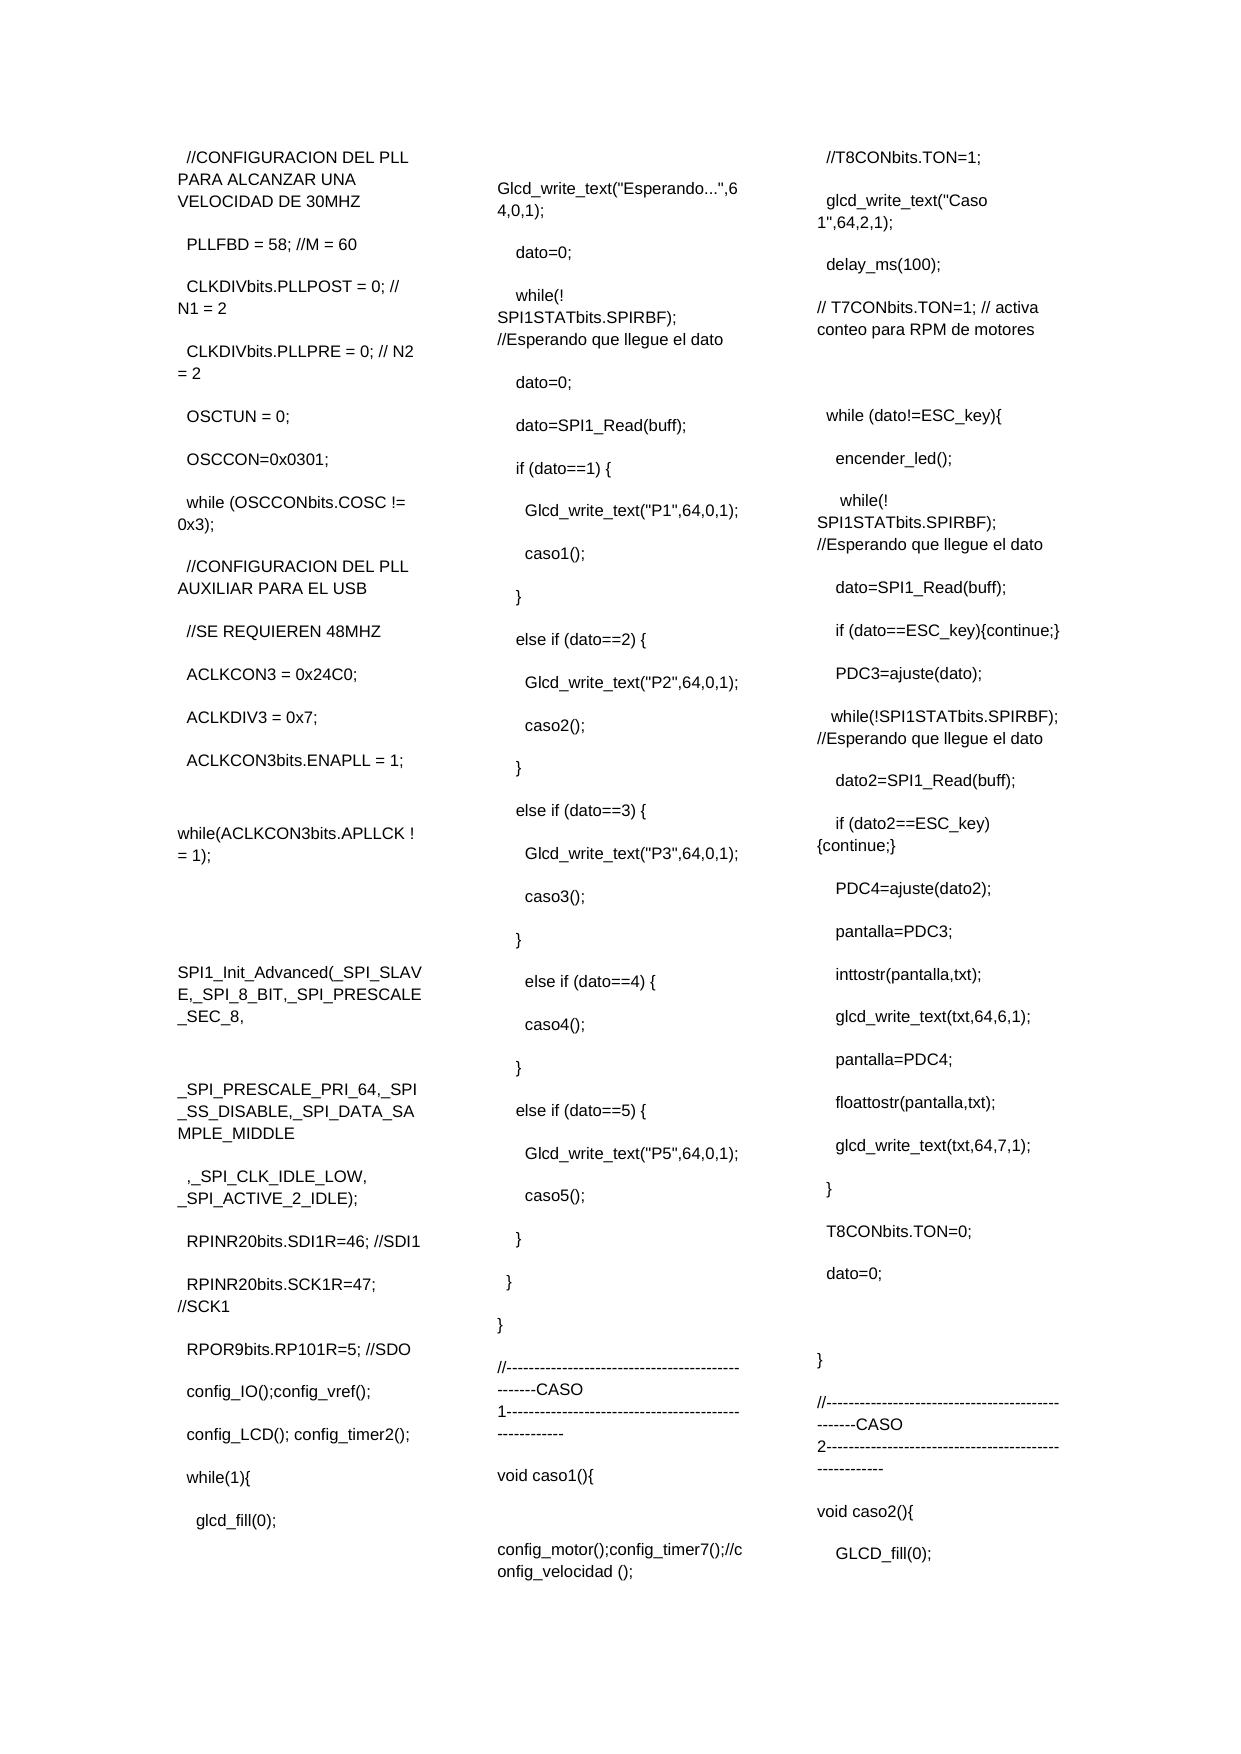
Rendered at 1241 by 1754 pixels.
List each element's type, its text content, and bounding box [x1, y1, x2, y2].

text //CONFIGURACION DEL PLL PARA ALCANZAR UNA VELOCIDAD DE 30MHZ [177, 148, 423, 211]
text SPI1_Init_Advanced(_SPI_SLAVE,_SPI_8_BIT,_SPI_PRESCALE_SEC_8, [177, 932, 423, 1026]
text CLKDIVbits.PLLPRE = 0; // N2 = 2 [177, 342, 423, 383]
text while(1){ [177, 1468, 423, 1487]
text } [817, 1350, 1063, 1369]
text RPOR9bits.RP101R=5; //SDO [177, 1339, 423, 1358]
text //-------------------------------------------------CASO 2------------------------------------------------------ [817, 1393, 1063, 1478]
text else if (dato==2) { [497, 630, 743, 649]
text if (dato==ESC_key){continue;} [817, 621, 1063, 640]
text delay_ms(100); [817, 255, 1063, 274]
text ,_SPI_CLK_IDLE_LOW, _SPI_ACTIVE_2_IDLE); [177, 1167, 423, 1208]
text dato=0; [497, 243, 743, 262]
text RPINR20bits.SCK1R=47; //SCK1 [177, 1274, 423, 1316]
text //T8CONbits.TON=1; [817, 148, 1063, 167]
text floattostr(pantalla,txt); [817, 1093, 1063, 1112]
text } [497, 1058, 743, 1077]
text caso2(); [497, 715, 743, 734]
text config_IO();config_vref(); [177, 1382, 423, 1401]
text caso5(); [497, 1186, 743, 1205]
text while(!SPI1STATbits.SPIRBF); //Esperando que llegue el dato [817, 706, 1063, 748]
text if (dato==1) { [497, 458, 743, 478]
text void caso1(){ [497, 1466, 743, 1485]
text caso3(); [497, 887, 743, 906]
text else if (dato==4) { [497, 972, 743, 991]
text RPINR20bits.SDI1R=46; //SDI1 [177, 1232, 423, 1251]
text void caso2(){ [817, 1501, 1063, 1521]
text //SE REQUIEREN 48MHZ [177, 622, 423, 641]
text dato=0; [817, 1264, 1063, 1283]
text //-------------------------------------------------CASO 1------------------------------------------------------ [497, 1357, 743, 1443]
text PDC4=ajuste(dato2); [817, 879, 1063, 898]
text glcd_write_text(txt,64,7,1); [817, 1136, 1063, 1155]
text dato=0; [497, 373, 743, 392]
text ACLKDIV3 = 0x7; [177, 708, 423, 727]
text config_LCD(); config_timer2(); [177, 1425, 423, 1444]
text } [497, 929, 743, 948]
text Glcd_write_text("Esperando...",64,0,1); [497, 148, 743, 219]
text while(!SPI1STATbits.SPIRBF); //Esperando que llegue el dato [497, 286, 743, 349]
text Glcd_write_text("P2",64,0,1); [497, 672, 743, 692]
text else if (dato==5) { [497, 1101, 743, 1120]
text CLKDIVbits.PLLPOST = 0; // N1 = 2 [177, 277, 423, 318]
text } [497, 758, 743, 777]
text glcd_write_text("Caso 1",64,2,1); [817, 190, 1063, 232]
text dato=SPI1_Read(buff); [817, 578, 1063, 597]
text dato=SPI1_Read(buff); [497, 416, 743, 435]
text ACLKCON3 = 0x24C0; [177, 665, 423, 684]
text } [497, 1272, 743, 1291]
text dato2=SPI1_Read(buff); [817, 771, 1063, 790]
text caso4(); [497, 1015, 743, 1034]
text Glcd_write_text("P1",64,0,1); [497, 501, 743, 520]
text } [497, 1229, 743, 1248]
text GLCD_fill(0); [817, 1544, 1063, 1563]
text //CONFIGURACION DEL PLL AUXILIAR PARA EL USB [177, 557, 423, 598]
text OSCCON=0x0301; [177, 449, 423, 469]
text glcd_fill(0); [177, 1511, 423, 1530]
text caso1(); [497, 544, 743, 563]
text while (dato!=ESC_key){ [817, 406, 1063, 425]
text pantalla=PDC4; [817, 1050, 1063, 1069]
text encender_led(); [817, 448, 1063, 468]
text pantalla=PDC3; [817, 922, 1063, 941]
text Glcd_write_text("P5",64,0,1); [497, 1143, 743, 1163]
text glcd_write_text(txt,64,6,1); [817, 1007, 1063, 1026]
text PLLFBD = 58; //M = 60 [177, 234, 423, 253]
text ACLKCON3bits.ENAPLL = 1; [177, 750, 423, 769]
text while (OSCCONbits.COSC != 0x3); [177, 492, 423, 533]
text // T7CONbits.TON=1; // activa conteo para RPM de motores [817, 298, 1063, 339]
text while(ACLKCON3bits.APLLCK != 1); [177, 793, 423, 865]
text Glcd_write_text("P3",64,0,1); [497, 844, 743, 863]
text else if (dato==3) { [497, 801, 743, 820]
text config_motor();config_timer7();//config_velocidad (); [497, 1509, 743, 1581]
text } [497, 1315, 743, 1334]
text OSCTUN = 0; [177, 407, 423, 426]
text T8CONbits.TON=0; [817, 1221, 1063, 1241]
text inttostr(pantalla,txt); [817, 964, 1063, 984]
text } [497, 587, 743, 606]
text } [817, 1178, 1063, 1198]
text while(!SPI1STATbits.SPIRBF); //Esperando que llegue el dato [817, 491, 1063, 554]
text PDC3=ajuste(dato); [817, 664, 1063, 683]
text if (dato2==ESC_key){continue;} [817, 814, 1063, 855]
text _SPI_PRESCALE_PRI_64,_SPI_SS_DISABLE,_SPI_DATA_SAMPLE_MIDDLE [177, 1049, 423, 1143]
